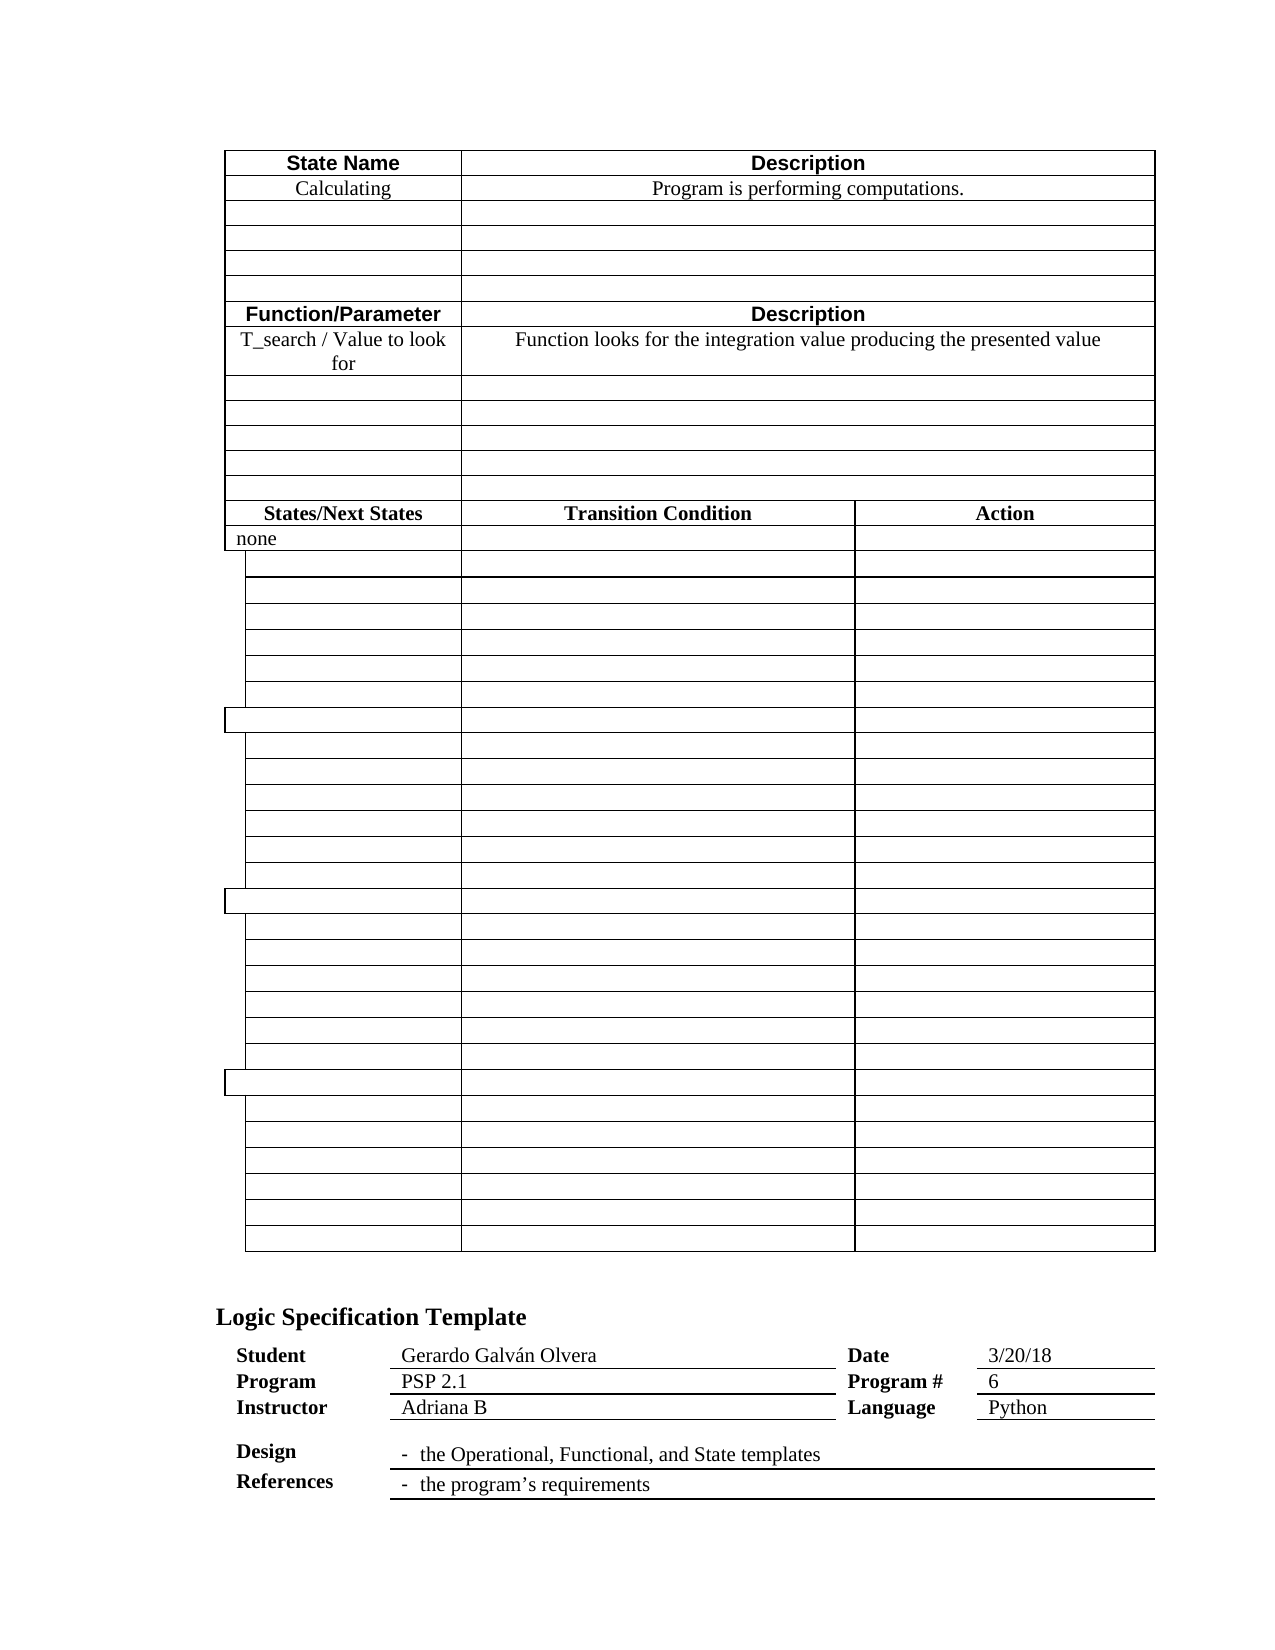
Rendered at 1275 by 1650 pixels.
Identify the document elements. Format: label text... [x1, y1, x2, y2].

table_cell [462, 476, 1154, 500]
table_cell [856, 1122, 1154, 1147]
table_cell [226, 1070, 461, 1094]
table_cell Calculating [226, 176, 461, 200]
table_cell Adriana B [390, 1395, 836, 1419]
table_cell Python [977, 1395, 1155, 1419]
table_cell [246, 966, 461, 991]
table_cell [462, 811, 854, 836]
table_cell Transition Condition [462, 501, 854, 525]
table_cell [246, 578, 461, 602]
table_cell [246, 1174, 461, 1199]
table_cell [462, 1096, 854, 1121]
table_cell [856, 837, 1154, 862]
table_cell [246, 785, 461, 810]
table_cell Program [225, 1368, 390, 1393]
table_cell [856, 656, 1154, 681]
table_cell [246, 551, 461, 576]
table_cell PSP 2.1 [390, 1369, 836, 1393]
table_cell [226, 226, 461, 250]
table_cell [462, 940, 854, 965]
table_cell [246, 1044, 461, 1069]
table_cell [856, 733, 1154, 758]
table_cell Description [462, 302, 1154, 326]
table_cell [856, 785, 1154, 810]
table_cell [246, 811, 461, 836]
table_cell [856, 914, 1154, 939]
table_cell Action [856, 501, 1154, 525]
table_cell States/Next States [226, 501, 461, 525]
table_cell [856, 1148, 1154, 1173]
table_cell [856, 551, 1154, 576]
table_cell [462, 630, 854, 654]
table_cell [856, 759, 1154, 784]
table_cell [462, 426, 1154, 450]
table_cell [462, 708, 854, 732]
table_cell [856, 604, 1154, 628]
table_cell [462, 1174, 854, 1199]
table_cell [856, 863, 1154, 888]
table_cell [856, 811, 1154, 836]
table_cell [226, 376, 461, 400]
table_cell [856, 526, 1154, 550]
table_cell [462, 863, 854, 888]
table_cell [462, 992, 854, 1017]
table_header 3/20/18 [977, 1343, 1155, 1367]
table_cell [226, 201, 461, 225]
table_cell [226, 276, 461, 301]
table_cell [226, 451, 461, 475]
table_cell Function looks for the integration value producing the presented value [462, 327, 1154, 375]
table_cell [856, 940, 1154, 965]
table_cell [462, 889, 854, 913]
table_cell [462, 578, 854, 602]
table_cell [856, 1174, 1154, 1199]
table_header Date [836, 1343, 977, 1367]
table_cell [462, 837, 854, 862]
table_cell [462, 1070, 854, 1094]
table_cell [856, 1226, 1154, 1251]
table_cell [226, 708, 461, 732]
table_header the Operational, Functional, and State templates [390, 1439, 1155, 1468]
table_cell T_search / Value to look for [226, 327, 461, 375]
table_cell References [225, 1468, 390, 1498]
table_cell [462, 733, 854, 758]
table_cell [856, 992, 1154, 1017]
table_cell [856, 966, 1154, 991]
table_cell [856, 578, 1154, 602]
table_cell [226, 476, 461, 500]
table_cell [226, 426, 461, 450]
title Logic Specification Template [216, 1302, 1125, 1331]
table_cell [462, 966, 854, 991]
table_cell [246, 940, 461, 965]
table_cell [246, 1200, 461, 1225]
table_cell [856, 1070, 1154, 1094]
table_cell [462, 604, 854, 628]
table_cell [462, 1018, 854, 1043]
table_cell [246, 1226, 461, 1251]
table_cell [246, 733, 461, 758]
table_cell [246, 837, 461, 862]
table_cell [246, 759, 461, 784]
table_cell [246, 1148, 461, 1173]
table_cell [246, 863, 461, 888]
table_cell [246, 656, 461, 681]
table_cell Function/Parameter [226, 302, 461, 326]
table_cell Description [462, 151, 1154, 175]
table_cell [462, 201, 1154, 225]
table_cell [226, 251, 461, 275]
table_cell [462, 682, 854, 707]
table_cell [462, 1200, 854, 1225]
table_cell [462, 451, 1154, 475]
table_cell [462, 1148, 854, 1173]
table_cell Language [836, 1393, 977, 1419]
table_cell [246, 1018, 461, 1043]
table_cell [462, 914, 854, 939]
table_cell [856, 630, 1154, 654]
table_cell [856, 1200, 1154, 1225]
table_cell [856, 1096, 1154, 1121]
table_cell [462, 401, 1154, 425]
table_cell [462, 1044, 854, 1069]
table_cell [462, 759, 854, 784]
table_header Design [225, 1439, 390, 1468]
table_cell [856, 889, 1154, 913]
table_header Gerardo Galván Olvera [390, 1343, 836, 1367]
table_cell [246, 992, 461, 1017]
table_cell [462, 785, 854, 810]
table_cell [246, 604, 461, 628]
table_cell Program is performing computations. [462, 176, 1154, 200]
table_cell [856, 1018, 1154, 1043]
table_cell [246, 682, 461, 707]
table_cell [462, 226, 1154, 250]
table_cell [462, 656, 854, 681]
table_cell [226, 401, 461, 425]
table_cell Program # [836, 1368, 977, 1393]
table_cell [462, 526, 854, 550]
table_cell [856, 682, 1154, 707]
table_cell [226, 889, 461, 913]
table_cell [462, 1226, 854, 1251]
table_cell [462, 276, 1154, 301]
table_cell 6 [977, 1369, 1155, 1393]
table_cell [246, 1096, 461, 1121]
table_cell [462, 251, 1154, 275]
table_cell [246, 1122, 461, 1147]
table_cell [246, 914, 461, 939]
table_cell [462, 551, 854, 576]
table_cell State Name [226, 151, 461, 175]
table_cell [856, 1044, 1154, 1069]
table_header Student [225, 1343, 390, 1367]
table_cell [462, 376, 1154, 400]
table_cell Instructor [225, 1393, 390, 1419]
table_cell [246, 630, 461, 654]
table_cell [856, 708, 1154, 732]
table_cell none [226, 526, 461, 550]
table_cell [462, 1122, 854, 1147]
table_cell the program’s requirements [390, 1470, 1155, 1498]
